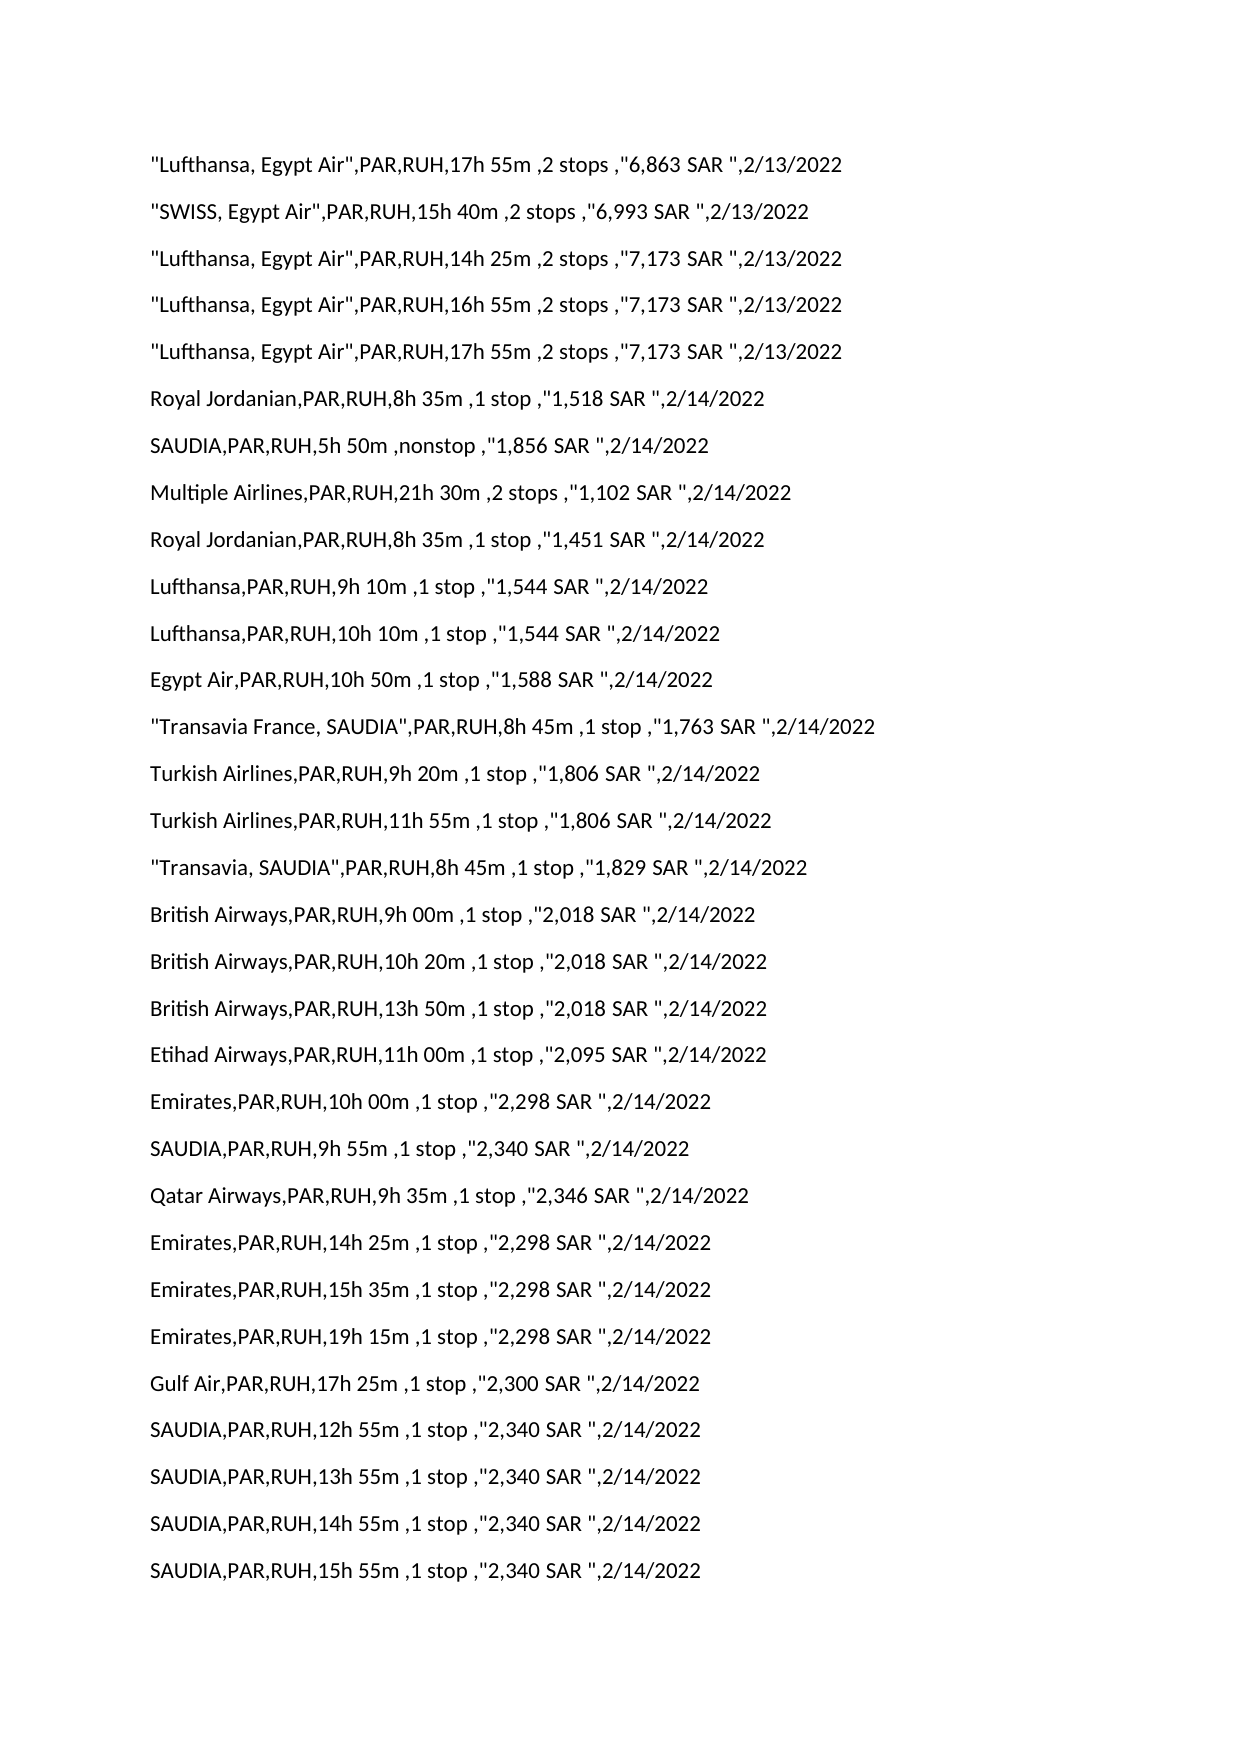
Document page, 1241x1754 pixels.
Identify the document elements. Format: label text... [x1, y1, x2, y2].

text SAUDIA,PAR,RUH,9h 55m ,1 stop ,"2,340 SAR ",2/14/2022 [150, 1134, 1090, 1162]
text Qatar Airways,PAR,RUH,9h 35m ,1 stop ,"2,346 SAR ",2/14/2022 [150, 1181, 1090, 1209]
text Emirates,PAR,RUH,19h 15m ,1 stop ,"2,298 SAR ",2/14/2022 [150, 1322, 1090, 1350]
text SAUDIA,PAR,RUH,15h 55m ,1 stop ,"2,340 SAR ",2/14/2022 [150, 1556, 1090, 1584]
text Gulf Air,PAR,RUH,17h 25m ,1 stop ,"2,300 SAR ",2/14/2022 [150, 1369, 1090, 1397]
text Royal Jordanian,PAR,RUH,8h 35m ,1 stop ,"1,518 SAR ",2/14/2022 [150, 384, 1090, 412]
text "Lufthansa, Egypt Air",PAR,RUH,17h 55m ,2 stops ,"6,863 SAR ",2/13/2022 [150, 150, 1090, 178]
text "Transavia, SAUDIA",PAR,RUH,8h 45m ,1 stop ,"1,829 SAR ",2/14/2022 [150, 853, 1090, 881]
text SAUDIA,PAR,RUH,13h 55m ,1 stop ,"2,340 SAR ",2/14/2022 [150, 1462, 1090, 1491]
text SAUDIA,PAR,RUH,5h 50m ,nonstop ,"1,856 SAR ",2/14/2022 [150, 431, 1090, 459]
text Emirates,PAR,RUH,10h 00m ,1 stop ,"2,298 SAR ",2/14/2022 [150, 1087, 1090, 1116]
text Lufthansa,PAR,RUH,10h 10m ,1 stop ,"1,544 SAR ",2/14/2022 [150, 619, 1090, 647]
text Emirates,PAR,RUH,14h 25m ,1 stop ,"2,298 SAR ",2/14/2022 [150, 1228, 1090, 1256]
text Egypt Air,PAR,RUH,10h 50m ,1 stop ,"1,588 SAR ",2/14/2022 [150, 666, 1090, 694]
text SAUDIA,PAR,RUH,12h 55m ,1 stop ,"2,340 SAR ",2/14/2022 [150, 1416, 1090, 1444]
text Multiple Airlines,PAR,RUH,21h 30m ,2 stops ,"1,102 SAR ",2/14/2022 [150, 478, 1090, 506]
text Turkish Airlines,PAR,RUH,9h 20m ,1 stop ,"1,806 SAR ",2/14/2022 [150, 759, 1090, 787]
text Royal Jordanian,PAR,RUH,8h 35m ,1 stop ,"1,451 SAR ",2/14/2022 [150, 525, 1090, 553]
text "SWISS, Egypt Air",PAR,RUH,15h 40m ,2 stops ,"6,993 SAR ",2/13/2022 [150, 197, 1090, 225]
text SAUDIA,PAR,RUH,14h 55m ,1 stop ,"2,340 SAR ",2/14/2022 [150, 1509, 1090, 1537]
text "Lufthansa, Egypt Air",PAR,RUH,16h 55m ,2 stops ,"7,173 SAR ",2/13/2022 [150, 291, 1090, 319]
text British Airways,PAR,RUH,10h 20m ,1 stop ,"2,018 SAR ",2/14/2022 [150, 947, 1090, 975]
text Etihad Airways,PAR,RUH,11h 00m ,1 stop ,"2,095 SAR ",2/14/2022 [150, 1041, 1090, 1069]
text British Airways,PAR,RUH,9h 00m ,1 stop ,"2,018 SAR ",2/14/2022 [150, 900, 1090, 928]
text "Lufthansa, Egypt Air",PAR,RUH,14h 25m ,2 stops ,"7,173 SAR ",2/13/2022 [150, 244, 1090, 272]
text British Airways,PAR,RUH,13h 50m ,1 stop ,"2,018 SAR ",2/14/2022 [150, 994, 1090, 1022]
text "Lufthansa, Egypt Air",PAR,RUH,17h 55m ,2 stops ,"7,173 SAR ",2/13/2022 [150, 337, 1090, 366]
text Emirates,PAR,RUH,15h 35m ,1 stop ,"2,298 SAR ",2/14/2022 [150, 1275, 1090, 1303]
text "Transavia France, SAUDIA",PAR,RUH,8h 45m ,1 stop ,"1,763 SAR ",2/14/2022 [150, 712, 1090, 741]
text Lufthansa,PAR,RUH,9h 10m ,1 stop ,"1,544 SAR ",2/14/2022 [150, 572, 1090, 600]
text Turkish Airlines,PAR,RUH,11h 55m ,1 stop ,"1,806 SAR ",2/14/2022 [150, 806, 1090, 834]
